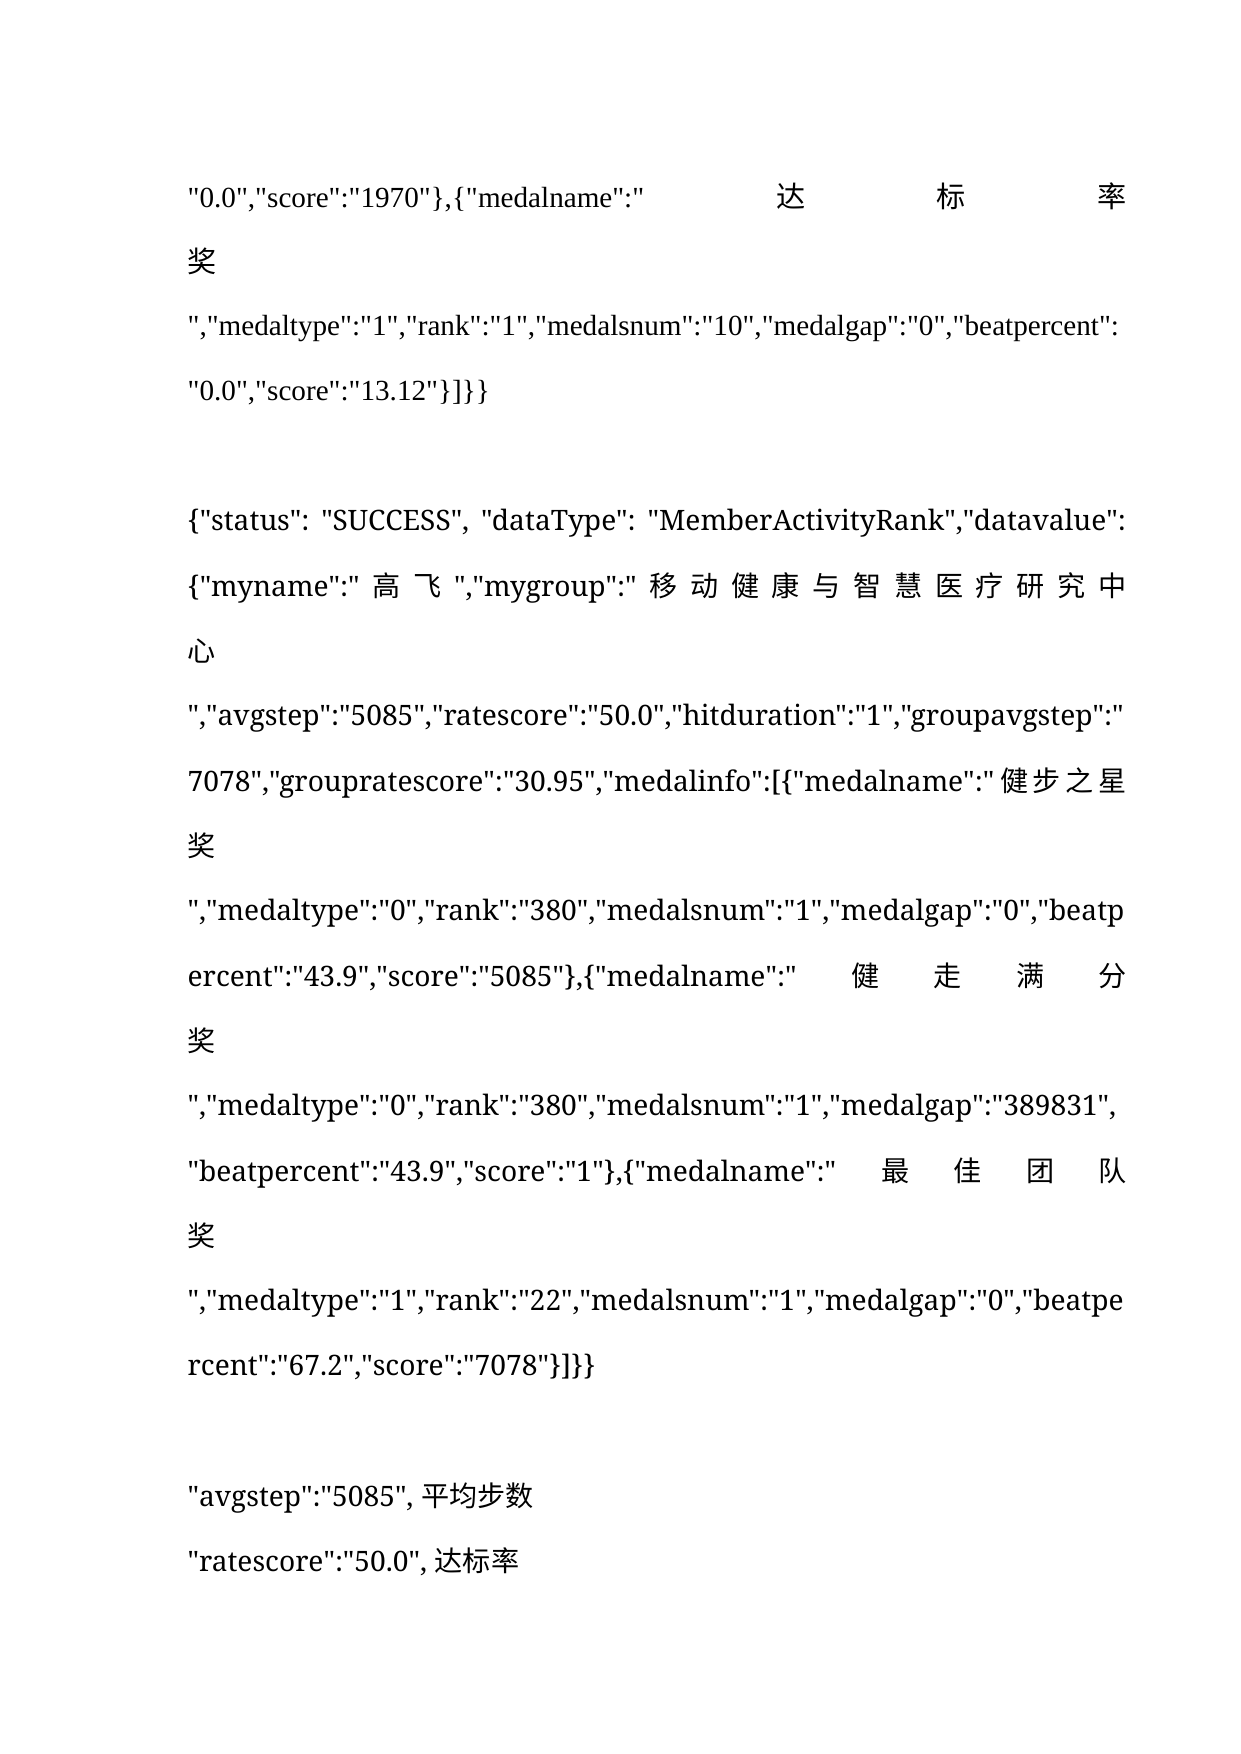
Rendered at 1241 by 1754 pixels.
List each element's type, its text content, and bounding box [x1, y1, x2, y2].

text "avgstep":"5085", 平均步数 [187, 1462, 1127, 1527]
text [187, 162, 1127, 422]
text {"status": "SUCCESS", "dataType": "MemberActivityRank","datavalue": {"myname":"高飞","mygroup":"移动健康与智慧医疗研究中心","avgstep":"5085","ratescore":"50.0","hitduration":"1","groupavgstep":"7078","groupratescore":"30.95","medalinfo":[{"medalname":"健步之星奖","medaltype":"0","rank":"380","medalsnum":"1","medalgap":"0","beatpercent":"43.9","score":"5085"},{"medalname":"健走满分奖","medaltype":"0","rank":"380","medalsnum":"1","medalgap":"389831","beatpercent":"43.9","score":"1"},{"medalname":"最佳团队奖","medaltype":"1","rank":"22","medalsnum":"1","medalgap":"0","beatpercent":"67.2","score":"7078"}]}} [187, 487, 1127, 1397]
text "ratescore":"50.0", 达标率 [187, 1527, 1127, 1592]
